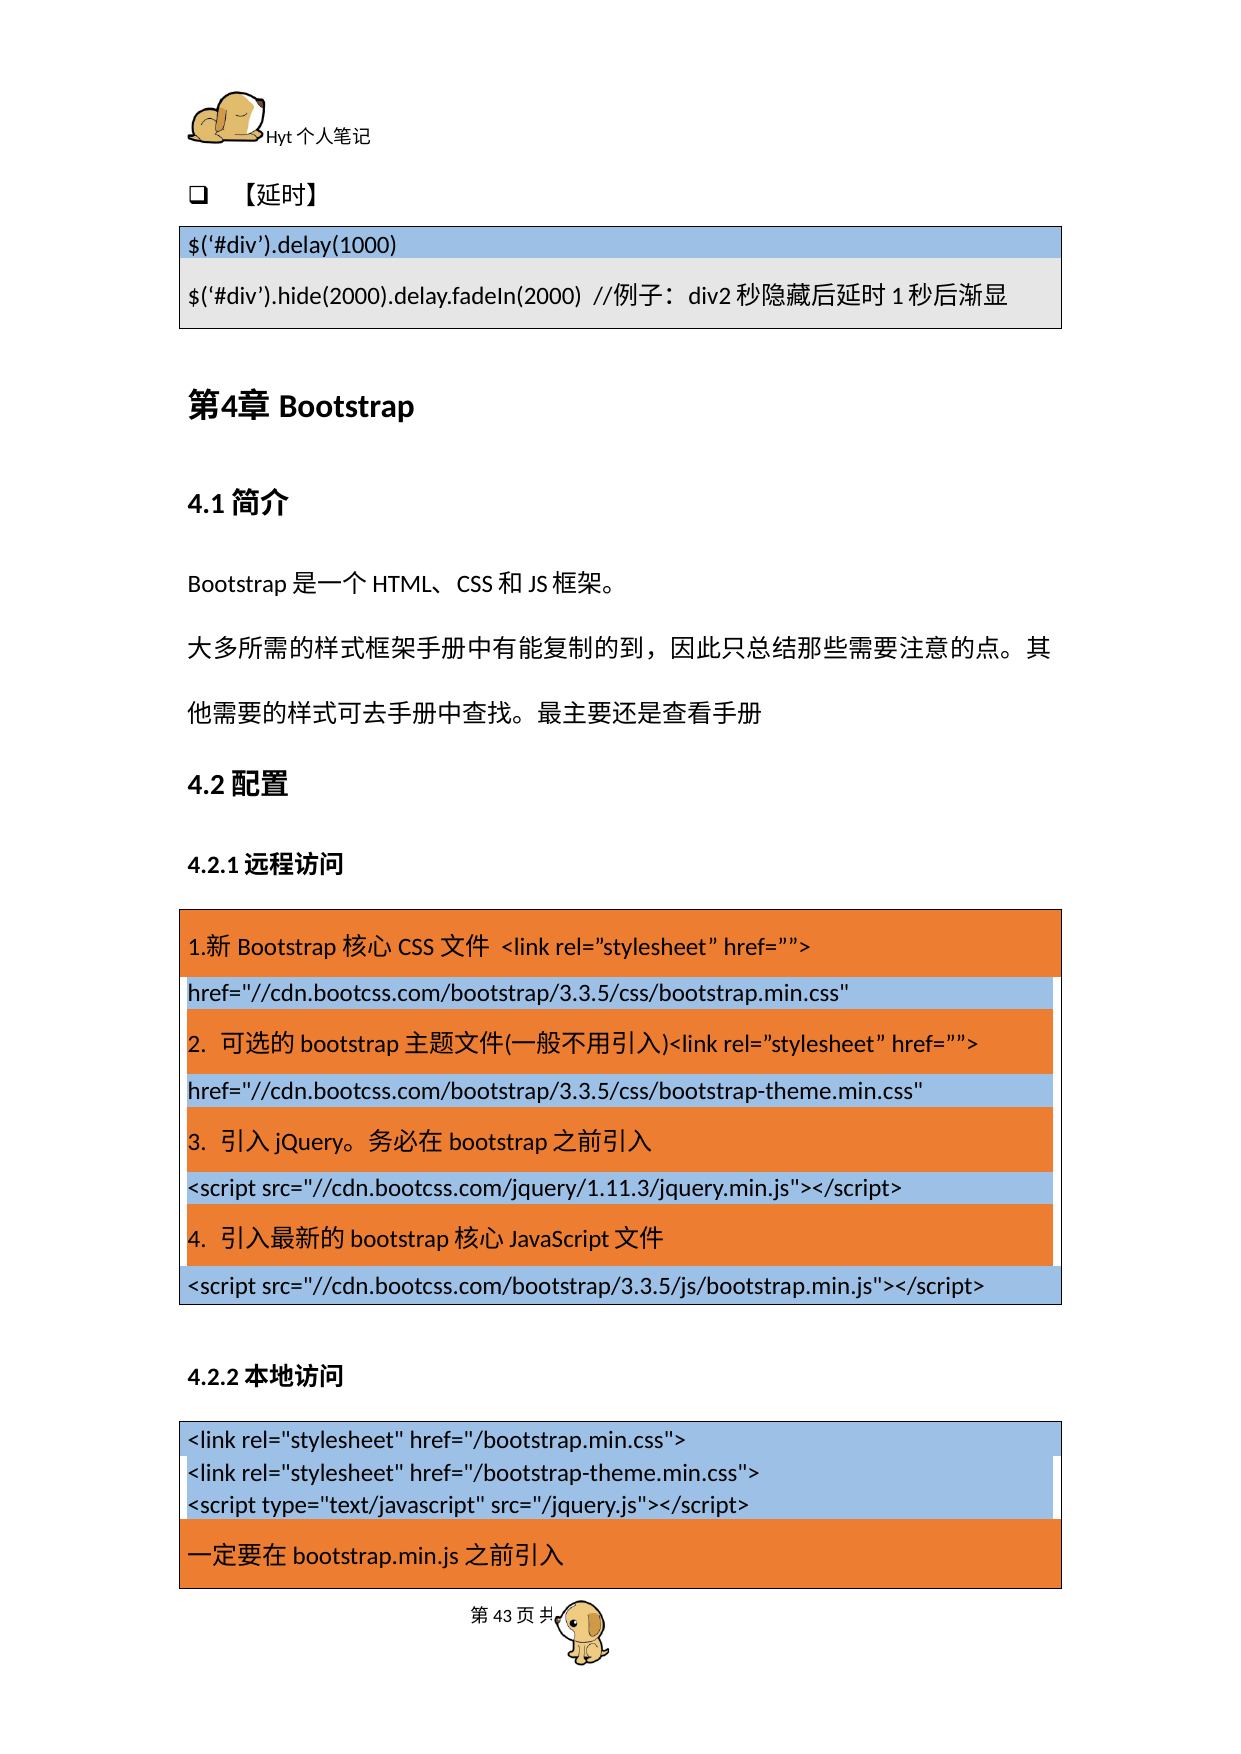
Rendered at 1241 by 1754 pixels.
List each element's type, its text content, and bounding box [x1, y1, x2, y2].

text <link rel="stylesheet" href="/bootstrap.min.css"> [180, 1422, 1061, 1456]
text <script src="//cdn.bootcss.com/bootstrap/3.3.5/js/bootstrap.min.js"></script> [180, 1266, 1061, 1304]
text Bootstrap是一个HTML、CSS和JS框架。 [187, 549, 1053, 614]
text <script type="text/javascript" src="/jquery.js"></script> [187, 1489, 1053, 1519]
text 一定要在bootstrap.min.js之前引入 [180, 1519, 1061, 1588]
list 【延时】 [187, 161, 1053, 226]
text href="//cdn.bootcss.com/bootstrap/3.3.5/css/bootstrap.min.css" [187, 977, 1053, 1009]
picture [187, 90, 266, 144]
text <script src="//cdn.bootcss.com/jquery/1.11.3/jquery.min.js"></script> [187, 1172, 1053, 1204]
text <link rel="stylesheet" href="/bootstrap-theme.min.css"> [187, 1456, 1053, 1489]
subtitle 4.2.2 本地访问 [187, 1342, 1053, 1407]
text $(‘#div’).delay(1000) [180, 227, 1061, 258]
subtitle 4.1简介 [187, 468, 1053, 533]
text $(‘#div’).hide(2000).delay.fadeIn(2000) //例子：div2秒隐藏后延时1秒后渐显 [180, 258, 1061, 328]
text 1.新 Bootstrap 核心 CSS 文件 <link rel=”stylesheet” href=””> [180, 910, 1061, 977]
subtitle 4.2配置 [187, 749, 1053, 814]
picture [551, 1600, 610, 1666]
list 引入jQuery。务必在bootstrap之前引入 [187, 1107, 1053, 1172]
subtitle 4.2.1 远程访问 [187, 830, 1053, 895]
text href="//cdn.bootcss.com/bootstrap/3.3.5/css/bootstrap-theme.min.css" [187, 1074, 1053, 1107]
list 可选的bootstrap主题文件(一般不用引入)<link rel=”stylesheet” href=””> [187, 1009, 1053, 1074]
subtitle Bootstrap [187, 370, 1053, 435]
list 引入最新的bootstrap核心JavaScript文件 [187, 1204, 1053, 1266]
text 大多所需的样式框架手册中有能复制的到，因此只总结那些需要注意的点。其他需要的样式可去手册中查找。最主要还是查看手册 [187, 614, 1053, 744]
